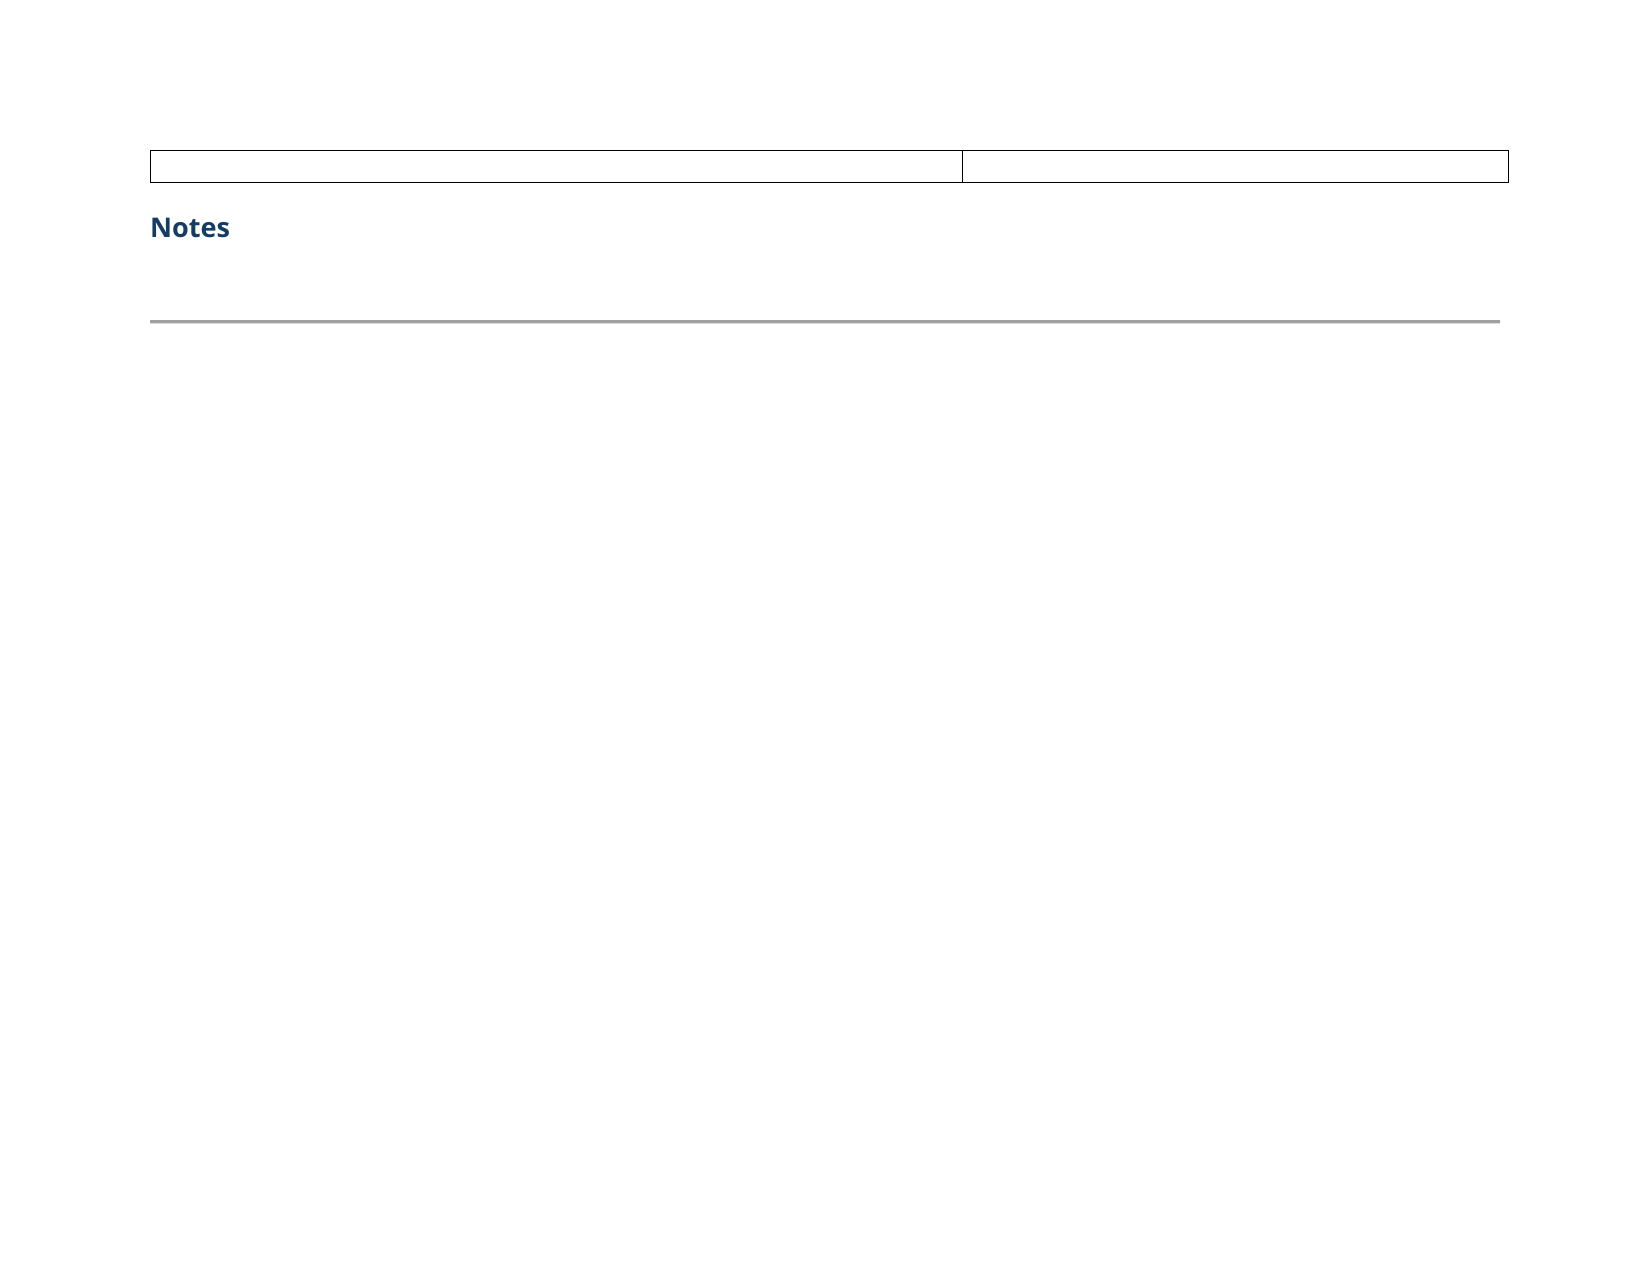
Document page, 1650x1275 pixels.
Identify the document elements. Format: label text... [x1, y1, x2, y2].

table_cell [963, 151, 1508, 182]
subtitle Notes [150, 208, 1500, 245]
table_cell Refs [151, 151, 962, 182]
